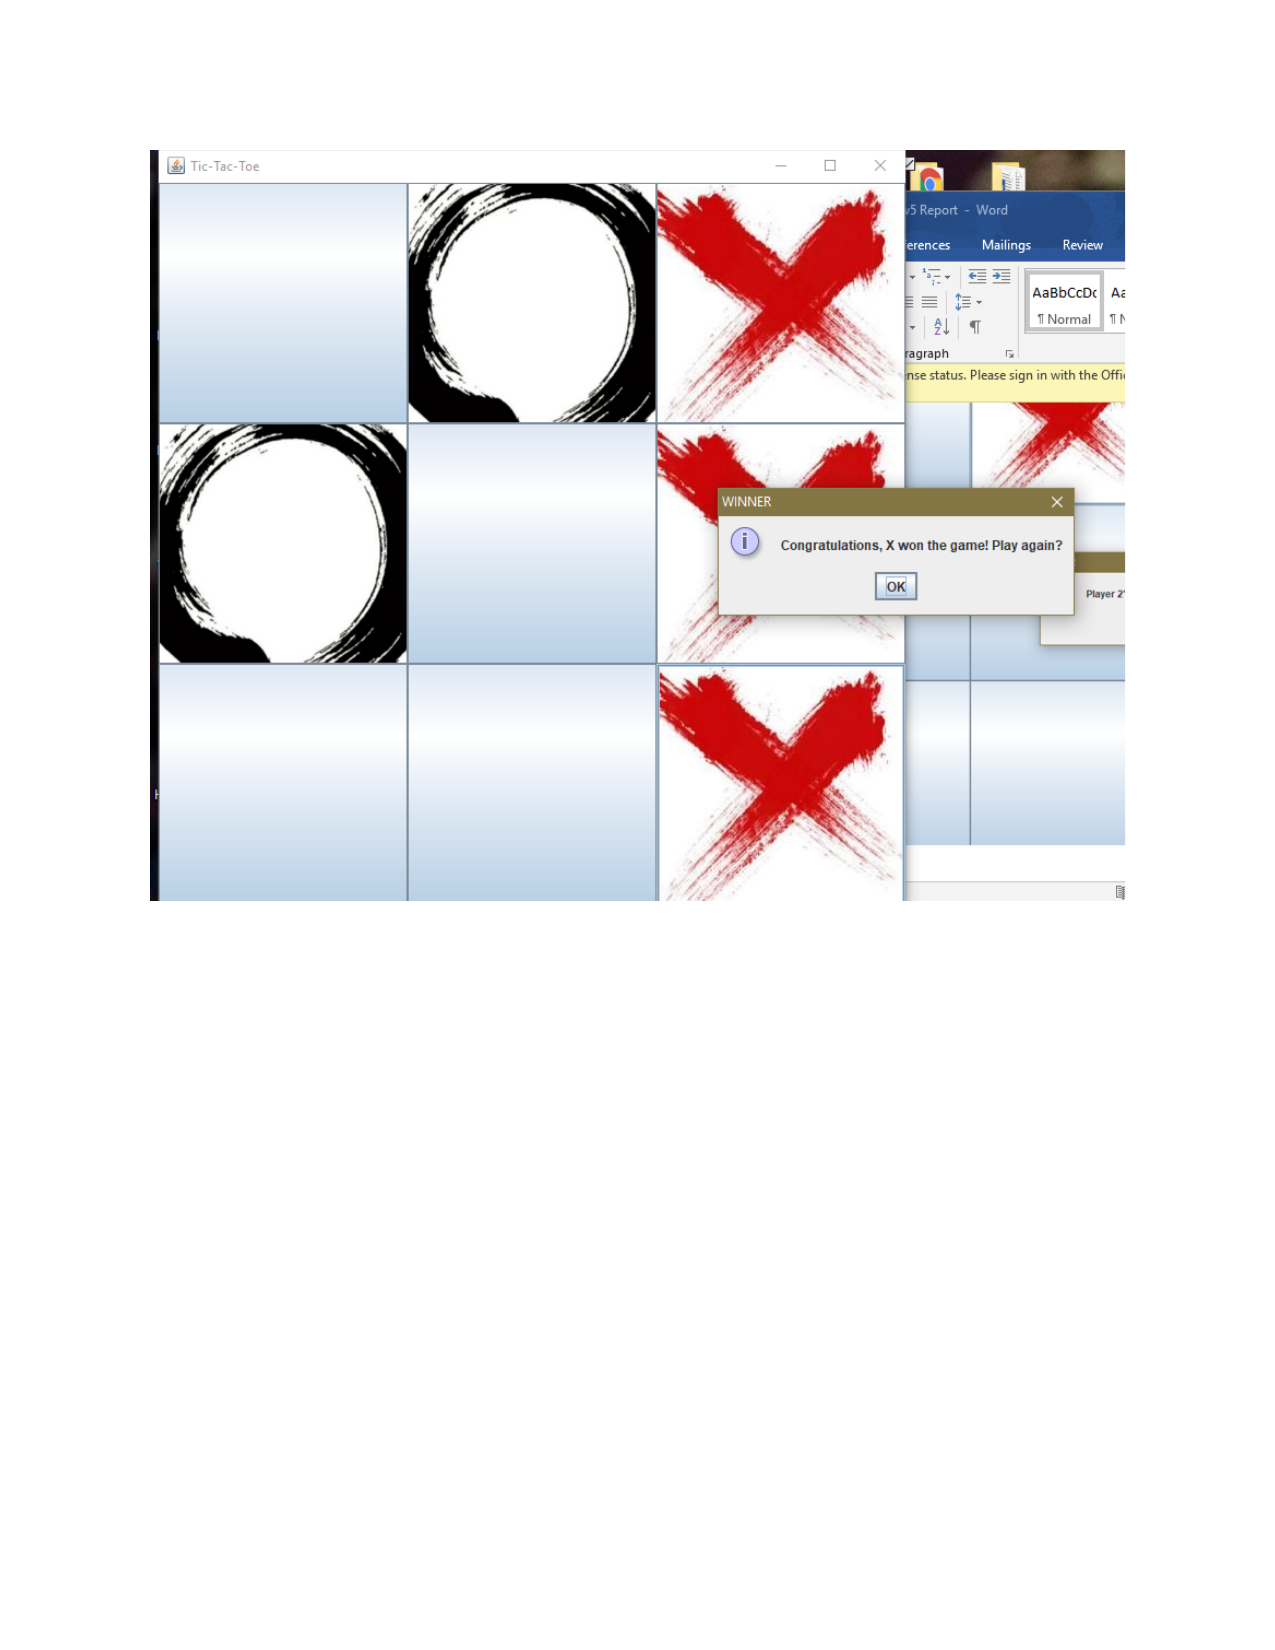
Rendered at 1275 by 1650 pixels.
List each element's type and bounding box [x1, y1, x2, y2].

picture [150, 150, 1125, 901]
